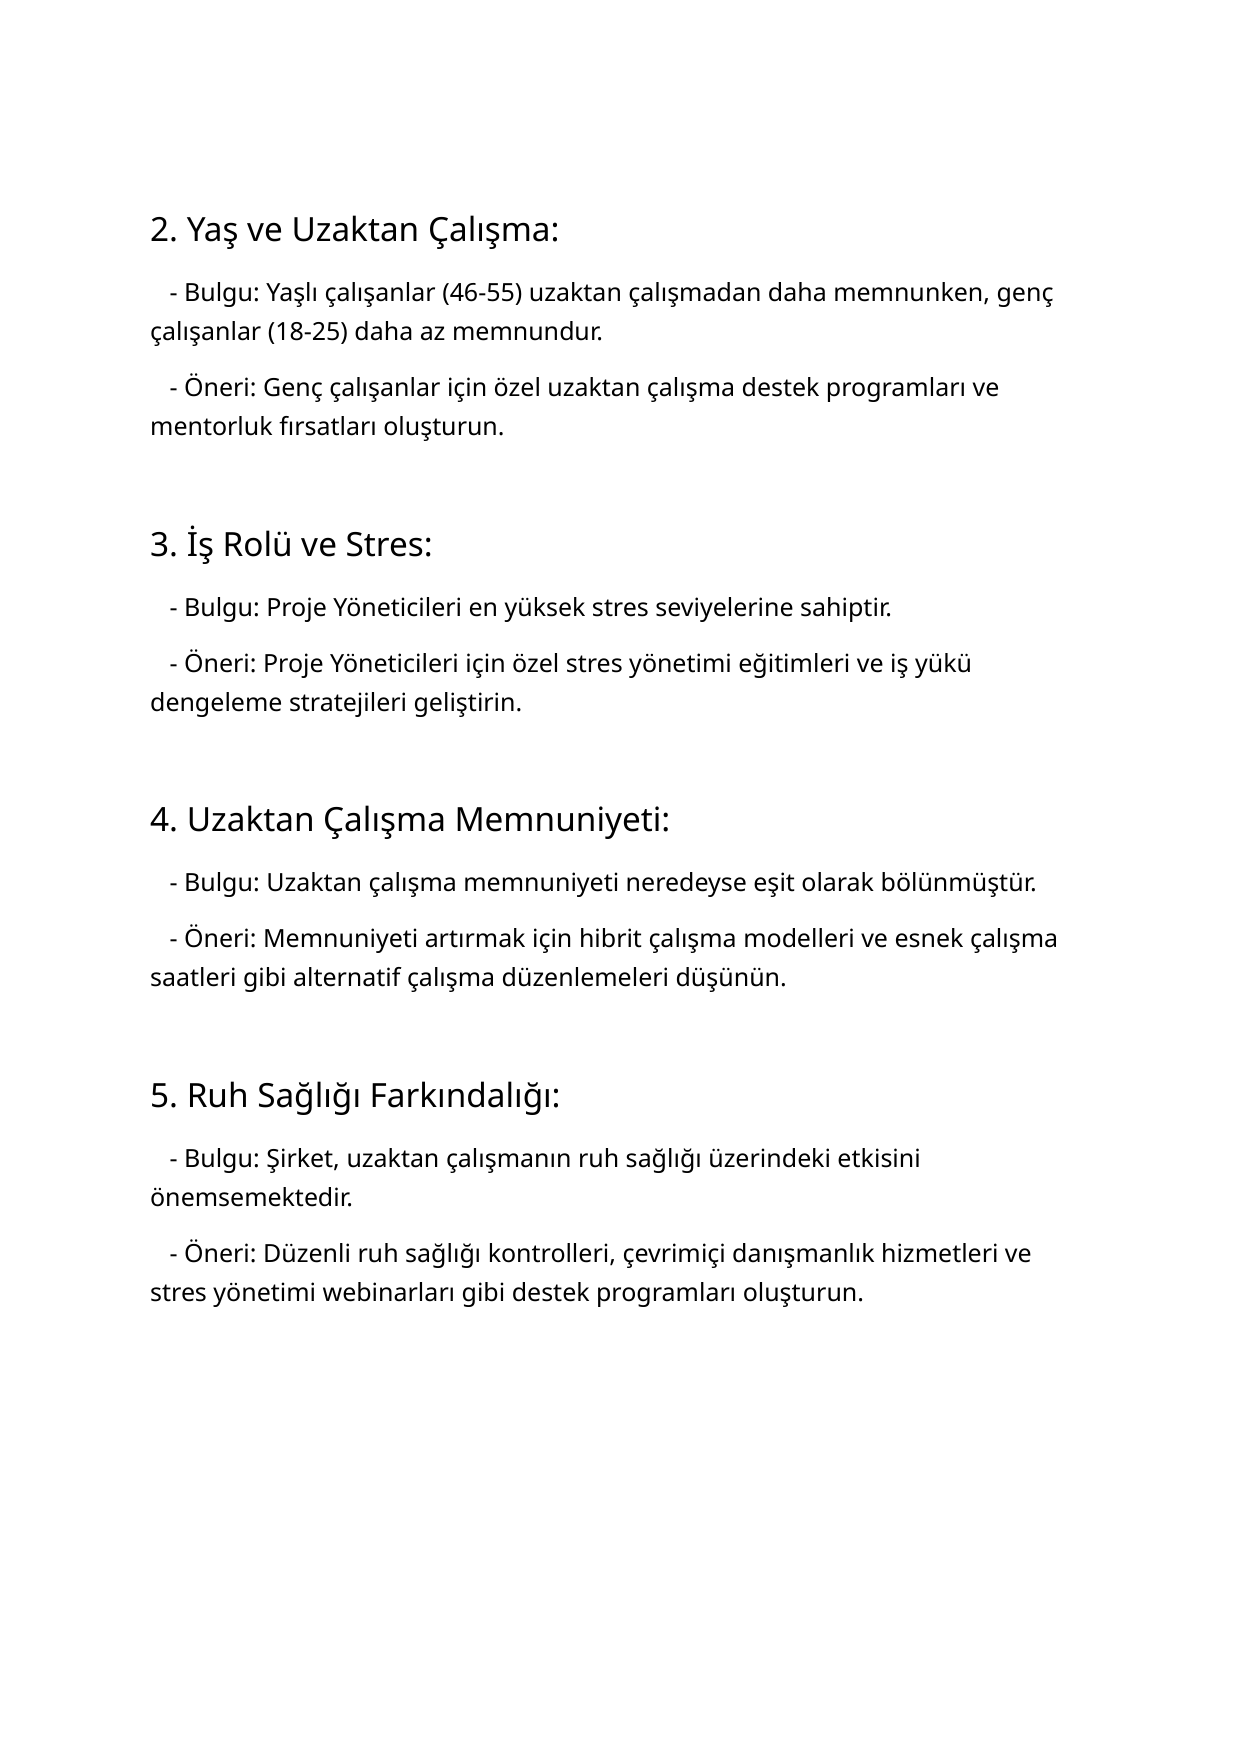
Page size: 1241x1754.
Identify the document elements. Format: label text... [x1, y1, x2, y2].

text 4. Uzaktan Çalışma Memnuniyeti: [150, 796, 1090, 841]
text 2. Yaş ve Uzaktan Çalışma: [150, 206, 1090, 251]
text - Öneri: Memnuniyeti artırmak için hibrit çalışma modelleri ve esnek çalışma saatleri gibi alternatif çalışma düzenlemeleri düşünün. [150, 921, 1090, 994]
text 3. İş Rolü ve Stres: [150, 521, 1090, 566]
text - Öneri: Genç çalışanlar için özel uzaktan çalışma destek programları ve mentorluk fırsatları oluşturun. [150, 370, 1090, 443]
text - Öneri: Proje Yöneticileri için özel stres yönetimi eğitimleri ve iş yükü dengeleme stratejileri geliştirin. [150, 645, 1090, 718]
text - Bulgu: Proje Yöneticileri en yüksek stres seviyelerine sahiptir. [150, 589, 1090, 623]
text - Bulgu: Yaşlı çalışanlar (46-55) uzaktan çalışmadan daha memnunken, genç çalışanlar (18-25) daha az memnundur. [150, 275, 1090, 348]
text - Bulgu: Uzaktan çalışma memnuniyeti neredeyse eşit olarak bölünmüştür. [150, 865, 1090, 899]
text - Bulgu: Şirket, uzaktan çalışmanın ruh sağlığı üzerindeki etkisini önemsemektedir. [150, 1140, 1090, 1214]
text 5. Ruh Sağlığı Farkındalığı: [150, 1072, 1090, 1117]
text - Öneri: Düzenli ruh sağlığı kontrolleri, çevrimiçi danışmanlık hizmetleri ve stres yönetimi webinarları gibi destek programları oluşturun. [150, 1235, 1090, 1309]
